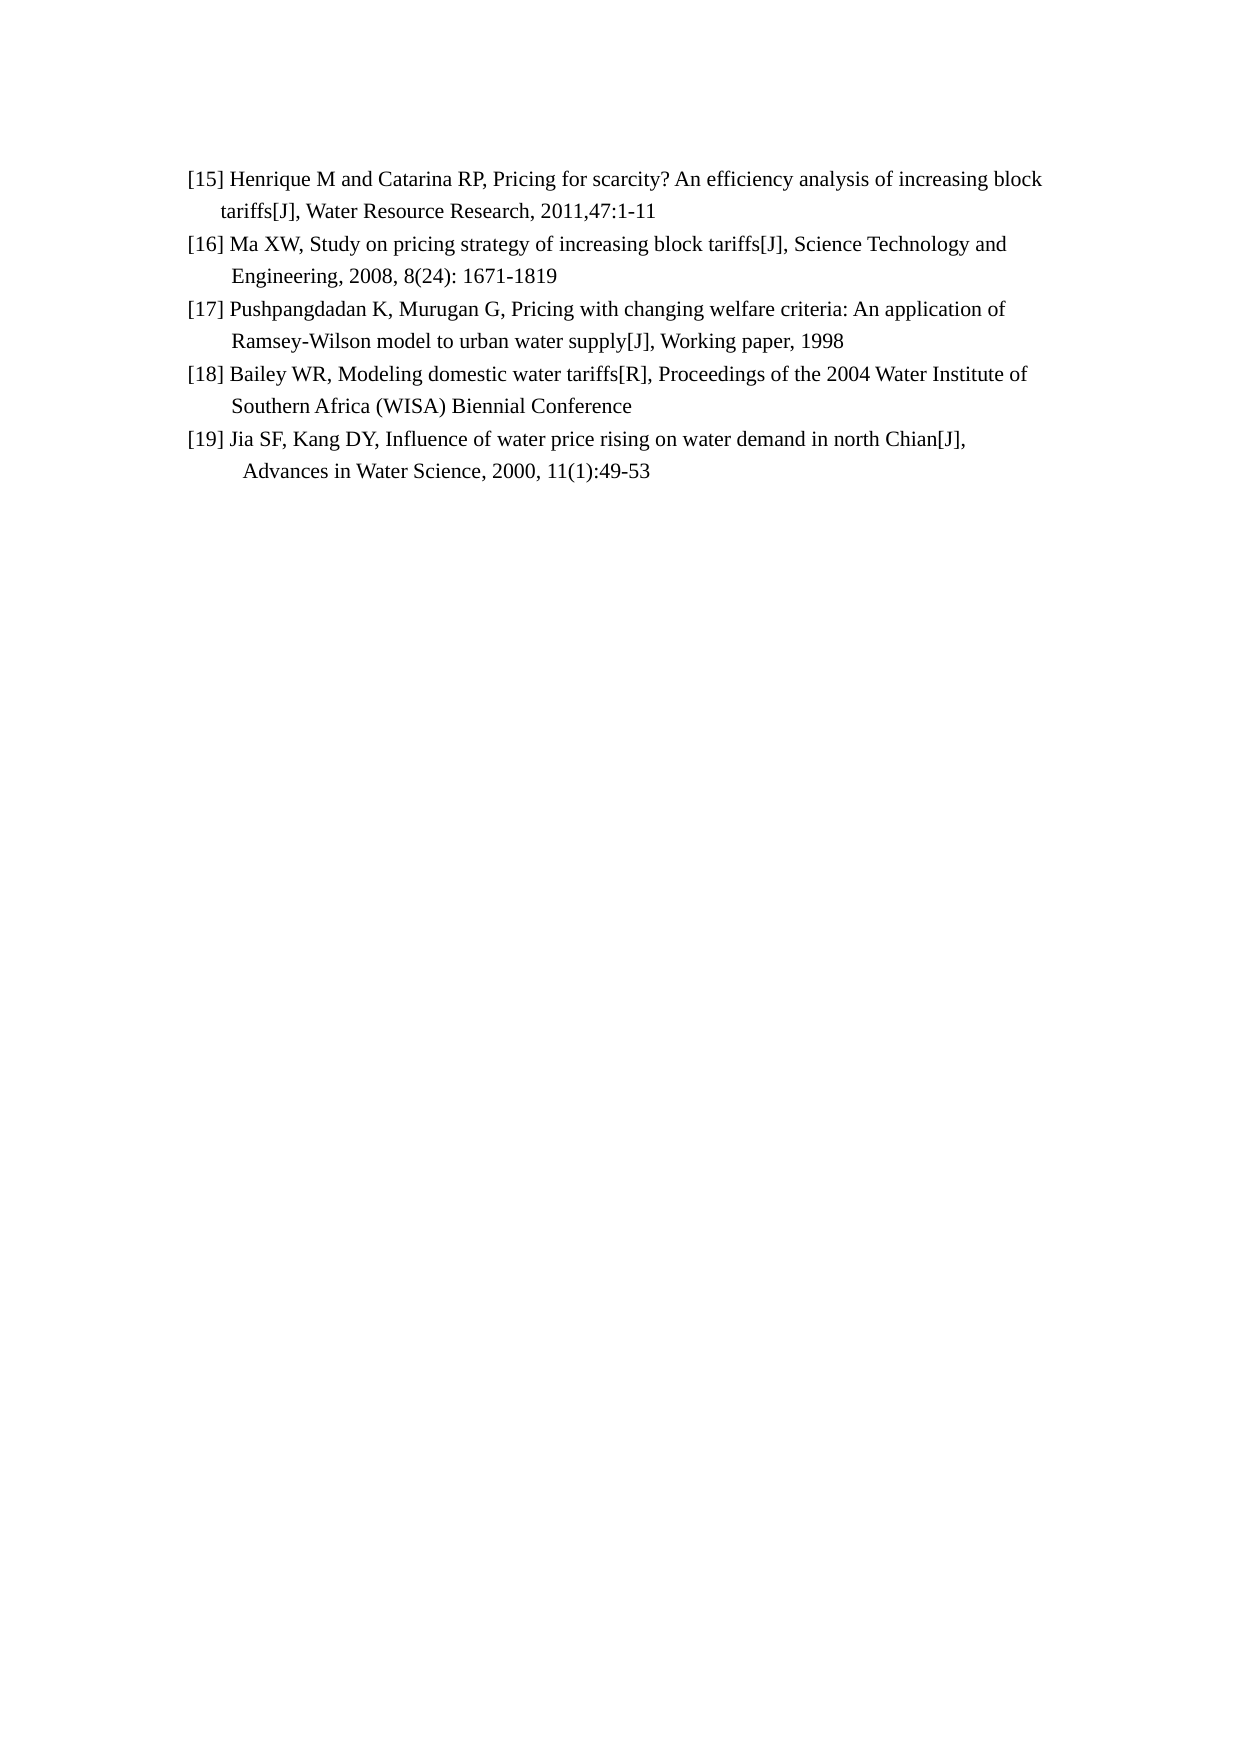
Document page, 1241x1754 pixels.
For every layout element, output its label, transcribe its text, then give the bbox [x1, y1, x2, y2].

text [19] Jia SF, Kang DY, Influence of water price rising on water demand in north Chian[J], Advances in Water Science, 2000, 11(1):49-53 [187, 422, 1053, 487]
text [18] Bailey WR, Modeling domestic water tariffs[R], Proceedings of the 2004 Water Institute of Southern Africa (WISA) Biennial Conference [187, 357, 1053, 422]
text [17] Pushpangdadan K, Murugan G, Pricing with changing welfare criteria: An application of Ramsey-Wilson model to urban water supply[J], Working paper, 1998 [187, 292, 1053, 357]
text [15] Henrique M and Catarina RP, Pricing for scarcity? An efficiency analysis of increasing block tariffs[J], Water Resource Research, 2011,47:1-11 [187, 162, 1053, 227]
text [16] Ma XW, Study on pricing strategy of increasing block tariffs[J], Science Technology and Engineering, 2008, 8(24): 1671-1819 [187, 227, 1053, 292]
